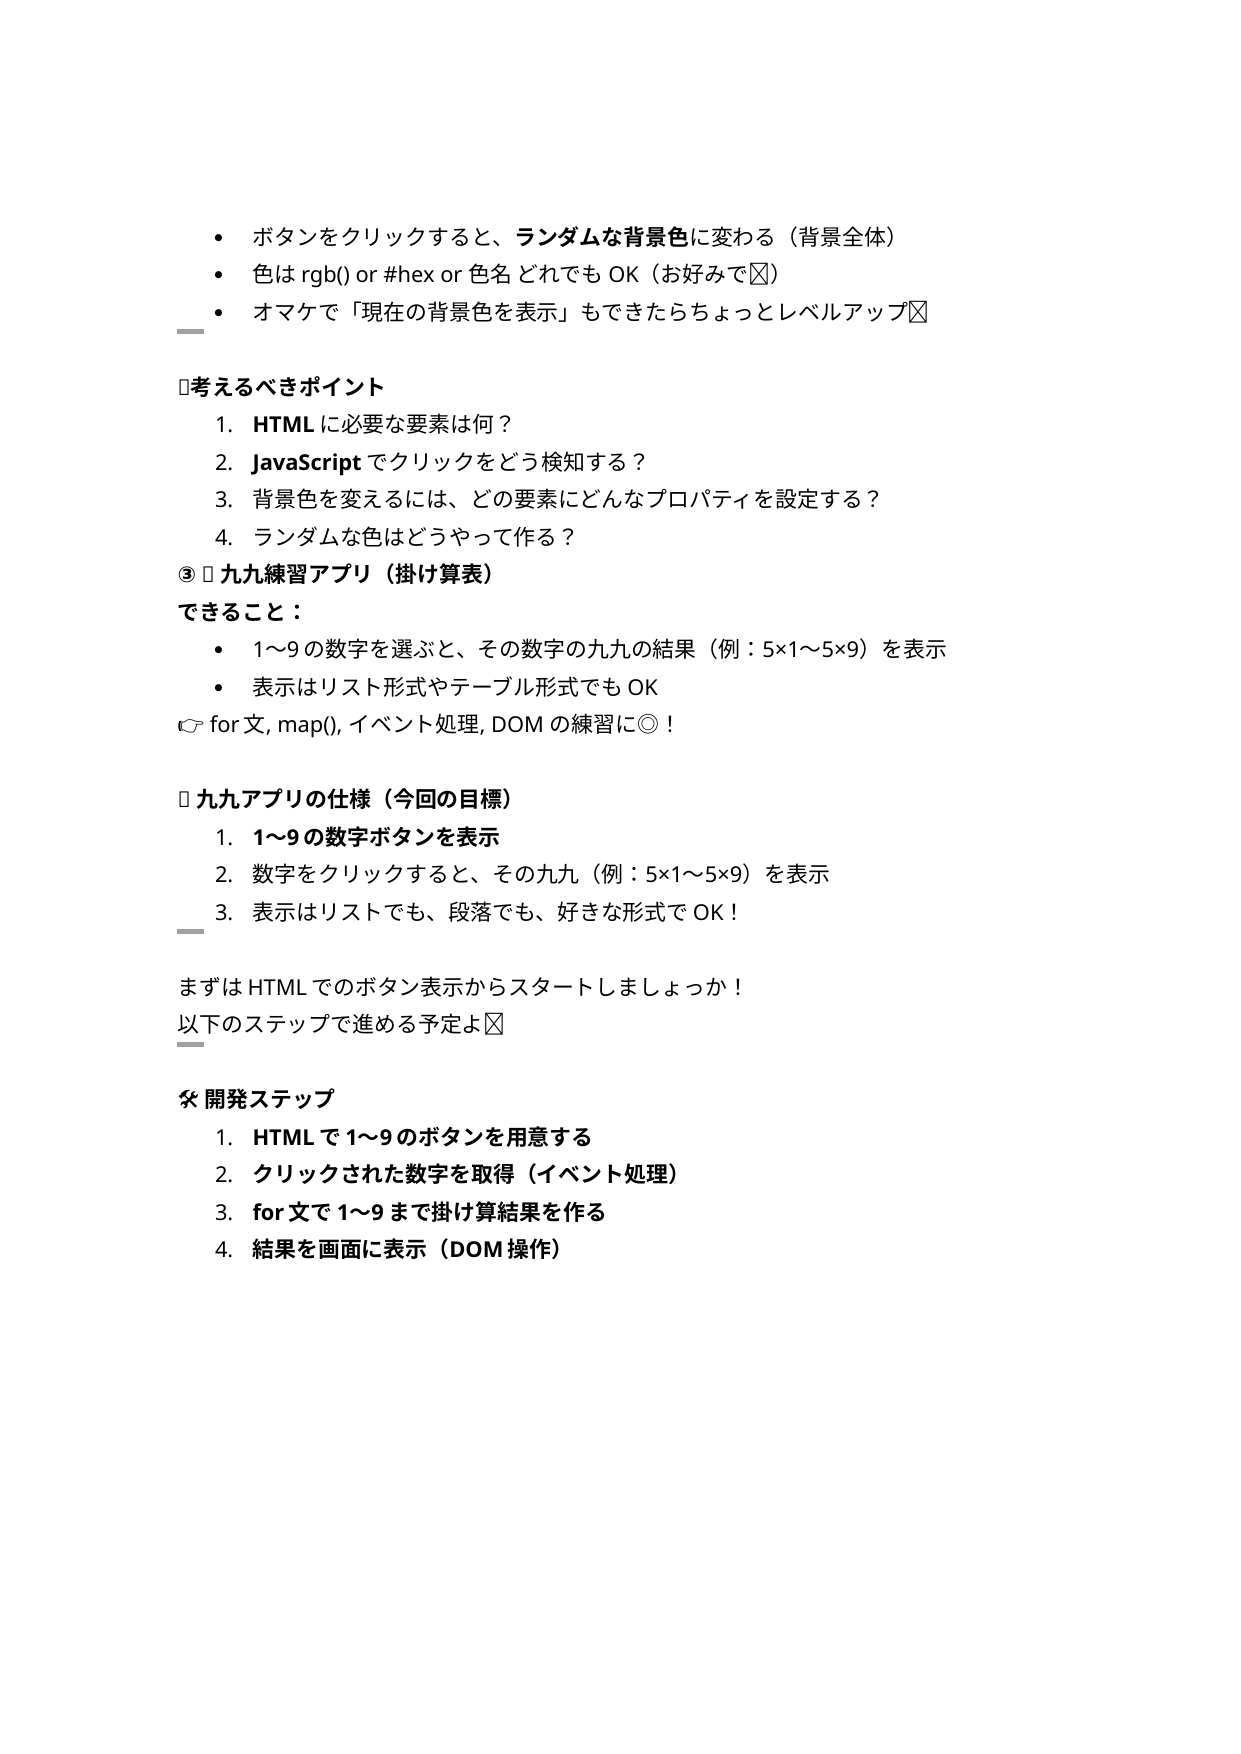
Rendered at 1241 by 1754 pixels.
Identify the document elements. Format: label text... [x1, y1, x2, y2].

list 1〜9の数字ボタンを表示 [215, 817, 1063, 854]
text ③ 🔢 九九練習アプリ（掛け算表） [177, 554, 1063, 592]
list HTMLに必要な要素は何？ [215, 404, 1063, 442]
text ✅ 九九アプリの仕様（今回の目標） [177, 779, 1063, 817]
list 結果を画面に表示（DOM操作） [215, 1229, 1063, 1267]
list オマケで「現在の背景色を表示」もできたらちょっとレベルアップ💡 [215, 292, 1063, 329]
text できること： [177, 592, 1063, 629]
list 色は rgb() or #hex or 色名 どれでもOK（お好みで✨） [215, 254, 1063, 292]
list HTMLで1〜9のボタンを用意する [215, 1117, 1063, 1154]
list クリックされた数字を取得（イベント処理） [215, 1154, 1063, 1192]
list JavaScriptでクリックをどう検知する？ [215, 442, 1063, 479]
list ボタンをクリックすると、ランダムな背景色に変わる（背景全体） [215, 217, 1063, 254]
list 数字をクリックすると、その九九（例：5×1〜5×9）を表示 [215, 854, 1063, 892]
text 👉 for文, map(), イベント処理, DOM の練習に◎！ [177, 704, 1063, 742]
text 🛠️ 開発ステップ [177, 1079, 1063, 1117]
text 🧠考えるべきポイント [177, 367, 1063, 404]
list ランダムな色はどうやって作る？ [215, 517, 1063, 554]
list 表示はリストでも、段落でも、好きな形式でOK！ [215, 892, 1063, 929]
list 背景色を変えるには、どの要素にどんなプロパティを設定する？ [215, 479, 1063, 517]
list 1〜9の数字を選ぶと、その数字の九九の結果（例：5×1〜5×9）を表示 [215, 629, 1063, 667]
list for文で1〜9まで掛け算結果を作る [215, 1192, 1063, 1229]
text まずはHTMLでのボタン表示からスタートしましょっか！ 以下のステップで進める予定よ💡 [177, 967, 1063, 1042]
list 表示はリスト形式やテーブル形式でもOK [215, 667, 1063, 704]
